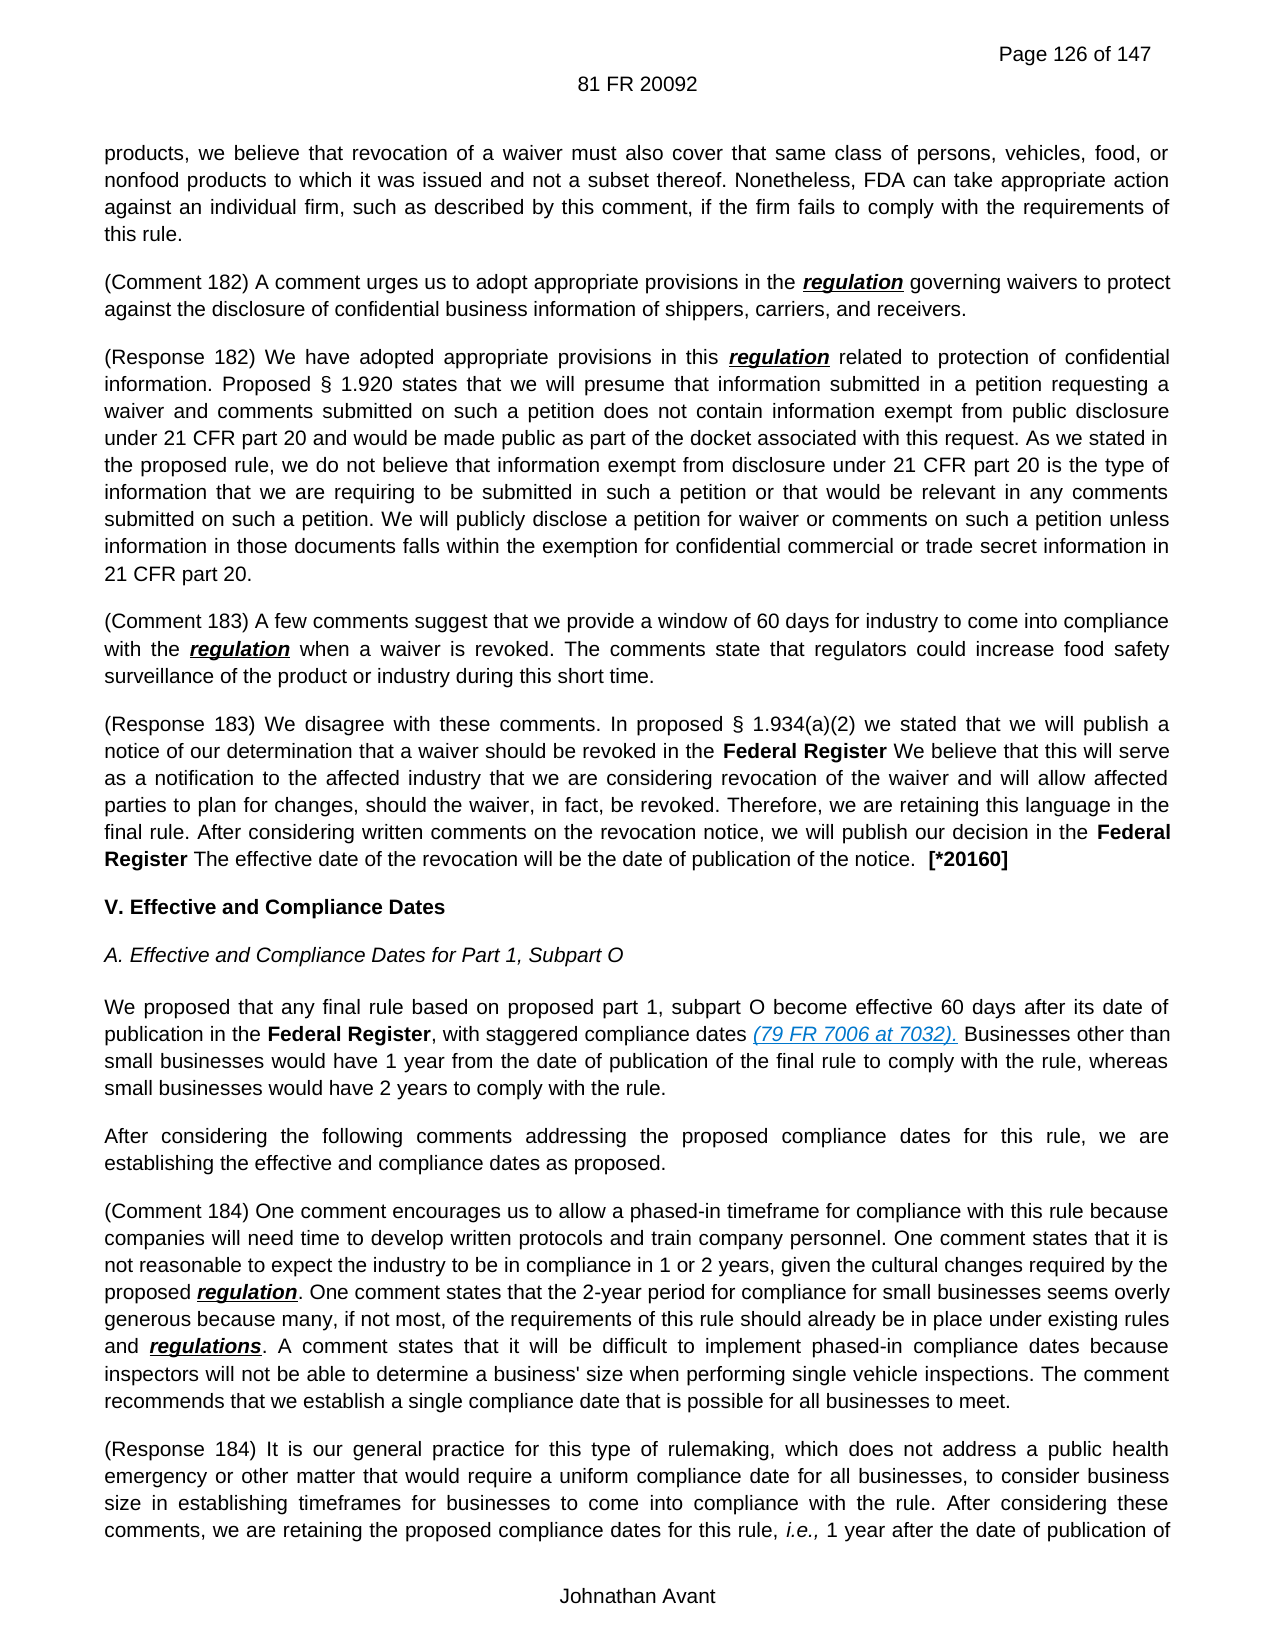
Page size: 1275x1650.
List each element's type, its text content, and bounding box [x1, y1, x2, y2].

text (Response 183) We disagree with these comments. In proposed § 1.934(a)(2) we stated that we will publish a notice of our determination that a waiver should be revoked in the Federal Register We believe that this will serve as a notification to the affected industry that we are considering revocation of the waiver and will allow affected parties to plan for changes, should the waiver, in fact, be revoked. Therefore, we are retaining this language in the final rule. After considering written comments on the revocation notice, we will publish our decision in the Federal Register The effective date of the revocation will be the date of publication of the notice. [*20160] [104, 708, 1171, 871]
text (Comment 182) A comment urges us to adopt appropriate provisions in the regulation governing waivers to protect against the disclosure of confidential business information of shippers, carriers, and receivers. [104, 267, 1171, 321]
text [104, 1433, 1171, 1542]
text V. Effective and Compliance Dates [104, 892, 1171, 919]
text We proposed that any final rule based on proposed part 1, subpart O become effective 60 days after its date of publication in the Federal Register, with staggered compliance dates (79 FR 7006 at 7032). Businesses other than small businesses would have 1 year from the date of publication of the final rule to comply with the rule, whereas small businesses would have 2 years to comply with the rule. [104, 992, 1171, 1100]
text After considering the following comments addressing the proposed compliance dates for this rule, we are establishing the effective and compliance dates as proposed. [104, 1121, 1171, 1175]
text (Response 182) We have adopted appropriate provisions in this regulation related to protection of confidential information. Proposed § 1.920 states that we will presume that information submitted in a petition requesting a waiver and comments submitted on such a petition does not contain information exempt from public disclosure under 21 CFR part 20 and would be made public as part of the docket associated with this request. As we stated in the proposed rule, we do not believe that information exempt from disclosure under 21 CFR part 20 is the type of information that we are requiring to be submitted in such a petition or that would be relevant in any comments submitted on such a petition. We will publicly disclose a petition for waiver or comments on such a petition unless information in those documents falls within the exemption for confidential commercial or trade secret information in 21 CFR part 20. [104, 342, 1171, 585]
text (Comment 184) One comment encourages us to allow a phased-in timeframe for compliance with this rule because companies will need time to develop written protocols and train company personnel. One comment states that it is not reasonable to expect the industry to be in compliance in 1 or 2 years, given the cultural changes required by the proposed regulation. One comment states that the 2-year period for compliance for small businesses seems overly generous because many, if not most, of the requirements of this rule should already be in place under existing rules and regulations. A comment states that it will be difficult to implement phased-in compliance dates because inspectors will not be able to determine a business' size when performing single vehicle inspections. The comment recommends that we establish a single compliance date that is possible for all businesses to meet. [104, 1196, 1171, 1412]
text (Comment 183) A few comments suggest that we provide a window of 60 days for industry to come into compliance with the regulation when a waiver is revoked. The comments state that regulators could increase food safety surveillance of the product or industry during this short time. [104, 606, 1171, 687]
text A. Effective and Compliance Dates for Part 1, Subpart O [104, 939, 1171, 967]
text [104, 137, 1171, 246]
